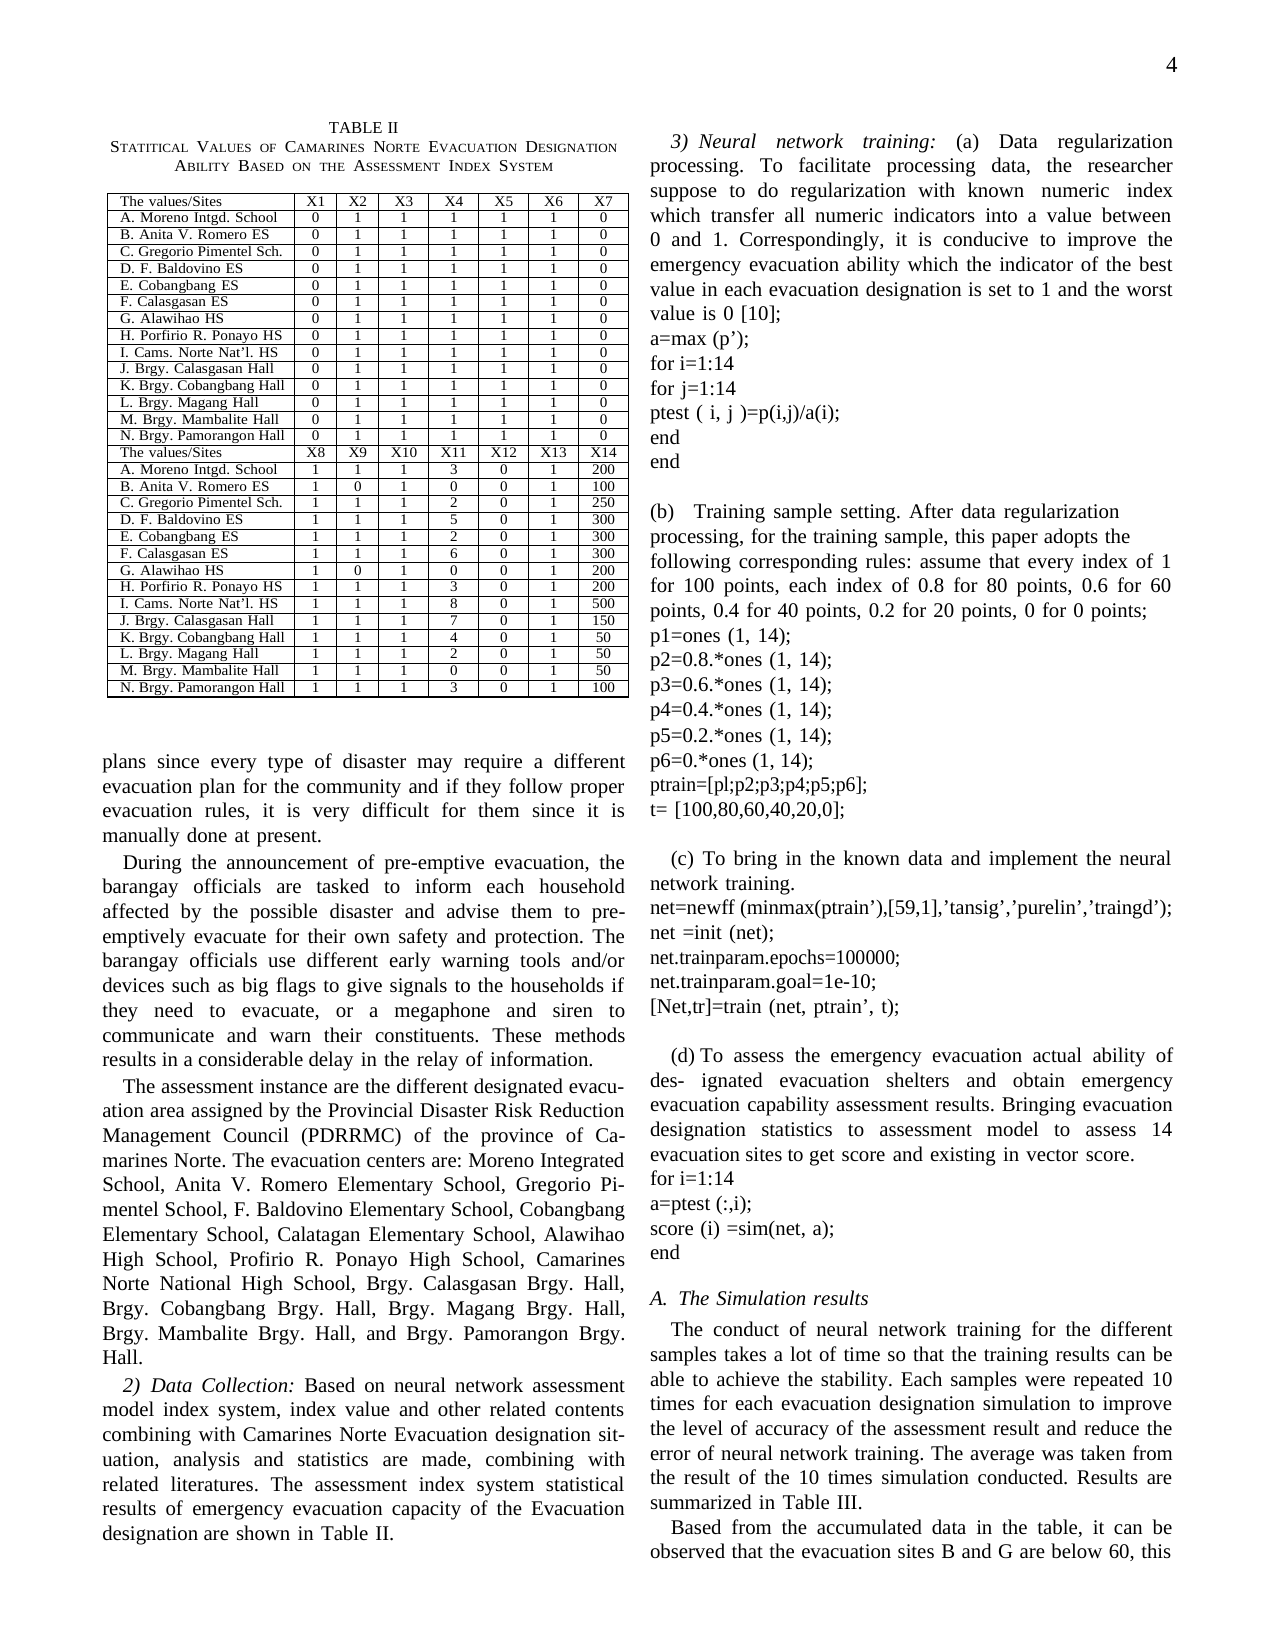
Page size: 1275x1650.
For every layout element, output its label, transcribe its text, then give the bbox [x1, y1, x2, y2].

text net.trainparam.epochs=100000; net.trainparam.goal=1e-10; [Net,tr]=train (net, ptrain’, t); [650, 944, 913, 1018]
table_cell 100 [579, 479, 628, 495]
table_cell 1 [379, 496, 428, 512]
table_cell 1 [295, 463, 336, 478]
table_cell 1 [529, 362, 578, 378]
table_cell 0 [479, 496, 528, 512]
table_cell 1 [479, 295, 528, 311]
table_cell 2 [429, 647, 478, 663]
table_cell 1 [479, 345, 528, 361]
table_cell K. Brgy. Cobangbang Hall [108, 630, 294, 646]
table_cell 0 [579, 261, 628, 277]
table_cell 0 [579, 312, 628, 327]
table_cell 1 [429, 345, 478, 361]
table_cell 1 [529, 312, 578, 327]
table_cell 0 [295, 329, 336, 344]
table_cell 500 [579, 597, 628, 612]
table_cell 1 [295, 630, 336, 646]
table_cell 0 [479, 647, 528, 663]
table_cell 1 [337, 228, 378, 243]
table_cell 1 [295, 597, 336, 612]
table_header The values/Sites [108, 194, 294, 210]
table_cell 1 [479, 396, 528, 411]
table_cell 1 [379, 278, 428, 294]
table_cell 0 [337, 563, 378, 579]
table_cell B. Anita V. Romero ES [108, 228, 294, 243]
table_cell 1 [337, 312, 378, 327]
table_cell 0 [479, 681, 528, 696]
table_cell 1 [429, 295, 478, 311]
text a=max (p’); for i=1:14 for j=1:14 [650, 326, 751, 399]
table_cell 0 [479, 479, 528, 495]
table_cell 100 [579, 681, 628, 696]
table_cell 0 [295, 312, 336, 327]
text The conduct of neural network training for the different samples takes a lot of time so that the training results can be able to achieve the stability. Each samples were repeated 10 times for each evacuation designation simulation to improve the level of accuracy of the assessment result and reduce the error of neural network training. The average was taken from the result of the 10 times simulation conducted. Results are summarized in Table III. [650, 1317, 1173, 1514]
table_cell 0 [579, 295, 628, 311]
table_cell 300 [579, 513, 628, 529]
table_cell 0 [579, 362, 628, 378]
table_cell 0 [295, 245, 336, 260]
table_cell 1 [429, 379, 478, 394]
table_cell 0 [579, 379, 628, 394]
table_cell 0 [429, 563, 478, 579]
table_cell 0 [295, 412, 336, 428]
table_cell 1 [529, 211, 578, 227]
table_cell 1 [379, 546, 428, 562]
table_cell 0 [429, 479, 478, 495]
table_cell 8 [429, 597, 478, 612]
table_cell 1 [529, 597, 578, 612]
text ABILITY BASED ON THE ASSESSMENT INDEX SYSTEM [102, 156, 625, 175]
table_cell G. Alawihao HS [108, 312, 294, 327]
table_cell 0 [295, 379, 336, 394]
list Data Collection: Based on neural network assessment model index system, index value and other related contents combining with Camarines Norte Evacuation designation sit- uation, analysis and statistics are made, combining with related literatures. The assessment index system statistical results of emergency evacuation capacity of the Evacuation designation are shown in Table II. [102, 1373, 625, 1545]
table_cell 1 [479, 261, 528, 277]
table_cell 1 [529, 664, 578, 679]
table_header X5 [479, 194, 528, 210]
table_cell 0 [479, 546, 528, 562]
table_cell 1 [529, 261, 578, 277]
table_cell 50 [579, 647, 628, 663]
table_cell 1 [337, 630, 378, 646]
table_cell 1 [429, 228, 478, 243]
table_cell 1 [529, 396, 578, 411]
table_cell 200 [579, 580, 628, 596]
table_cell 0 [295, 295, 336, 311]
table_cell 1 [529, 614, 578, 629]
table_cell E. Cobangbang ES [108, 278, 294, 294]
table_cell N. Brgy. Pamorangon Hall [108, 429, 294, 445]
text 0 and 1. Correspondingly, it is conducive to improve the emergency evacuation ability which the indicator of the best value in each evacuation designation is set to 1 and the worst value is 0 [10]; [650, 227, 1173, 325]
table_cell 1 [295, 496, 336, 512]
table_cell 1 [429, 261, 478, 277]
table_cell 1 [429, 412, 478, 428]
table_cell 0 [479, 664, 528, 679]
table_cell 1 [479, 412, 528, 428]
table_cell The values/Sites [108, 446, 294, 462]
table_cell 1 [529, 245, 578, 260]
table_cell 1 [379, 228, 428, 243]
table_cell L. Brgy. Magang Hall [108, 647, 294, 663]
table_cell 0 [479, 580, 528, 596]
text During the announcement of pre-emptive evacuation, the barangay officials are tasked to inform each household affected by the possible disaster and advise them to pre-emptively evacuate for their own safety and protection. The barangay officials use different early warning tools and/or devices such as big flags to give signals to the households if they need to evacuate, or a megaphone and siren to communicate and warn their constituents. These methods results in a considerable delay in the relay of information. [102, 850, 625, 1071]
table_cell 0 [579, 211, 628, 227]
text p5=0.2.*ones (1, 14); [650, 722, 1185, 747]
table_cell 0 [337, 479, 378, 495]
table_cell E. Cobangbang ES [108, 530, 294, 545]
table_cell 1 [429, 396, 478, 411]
table_cell 2 [429, 496, 478, 512]
table_cell 1 [529, 647, 578, 663]
table_cell 1 [429, 245, 478, 260]
table_cell H. Porfirio R. Ponayo HS [108, 329, 294, 344]
table_cell 0 [295, 362, 336, 378]
table_cell 1 [379, 563, 428, 579]
table_cell 1 [529, 681, 578, 696]
table_cell 3 [429, 580, 478, 596]
table_cell 200 [579, 463, 628, 478]
table_cell 0 [479, 530, 528, 545]
table_cell 0 [295, 228, 336, 243]
table_cell 1 [295, 479, 336, 495]
table_cell 1 [337, 362, 378, 378]
table_header X2 [337, 194, 378, 210]
table_cell 1 [379, 681, 428, 696]
table_cell 1 [337, 513, 378, 529]
table_cell 0 [429, 664, 478, 679]
table_cell 1 [379, 412, 428, 428]
table_cell 1 [337, 429, 378, 445]
table_cell 250 [579, 496, 628, 512]
table_cell 0 [479, 463, 528, 478]
table_cell C. Gregorio Pimentel Sch. [108, 245, 294, 260]
table_cell 1 [479, 362, 528, 378]
table_cell 0 [295, 396, 336, 411]
table_cell 1 [295, 563, 336, 579]
table_cell 1 [295, 681, 336, 696]
table_header X1 [295, 194, 336, 210]
table_cell 1 [337, 396, 378, 411]
table_cell 1 [379, 429, 428, 445]
table_cell 1 [529, 228, 578, 243]
table_cell 3 [429, 463, 478, 478]
table_cell 1 [295, 647, 336, 663]
table_cell 200 [579, 563, 628, 579]
table_cell 1 [337, 278, 378, 294]
table_cell 1 [337, 496, 378, 512]
table_cell 1 [529, 412, 578, 428]
table_cell 1 [337, 580, 378, 596]
table_cell 1 [529, 295, 578, 311]
table_cell I. Cams. Norte Nat’l. HS [108, 345, 294, 361]
table_cell 1 [529, 479, 578, 495]
table_cell 2 [429, 530, 478, 545]
table_cell X14 [579, 446, 628, 462]
table_cell 1 [295, 614, 336, 629]
table_cell D. F. Baldovino ES [108, 261, 294, 277]
table_cell 1 [379, 614, 428, 629]
table_cell 1 [529, 345, 578, 361]
table_cell 1 [429, 211, 478, 227]
table_cell 1 [529, 496, 578, 512]
table_cell 0 [295, 429, 336, 445]
table_cell 0 [479, 513, 528, 529]
table_cell 1 [337, 412, 378, 428]
table_cell 6 [429, 546, 478, 562]
table_cell 0 [295, 211, 336, 227]
table_cell G. Alawihao HS [108, 563, 294, 579]
table_cell 1 [337, 614, 378, 629]
table_cell 1 [429, 362, 478, 378]
table_cell 0 [579, 412, 628, 428]
table_cell 1 [295, 530, 336, 545]
table_cell X8 [295, 446, 336, 462]
table_cell 0 [579, 245, 628, 260]
table_cell 50 [579, 664, 628, 679]
table_cell 1 [529, 429, 578, 445]
table_cell F. Calasgasan ES [108, 295, 294, 311]
table_cell 1 [479, 329, 528, 344]
text TABLE II [102, 118, 625, 137]
table_cell 0 [579, 396, 628, 411]
table_cell X13 [529, 446, 578, 462]
list Training sample setting. After data regularization processing, for the training sample, this paper adopts the following corresponding rules: assume that every index of 1 for 100 points, each index of 0.8 for 80 points, 0.6 for 60 points, 0.4 for 40 points, 0.2 for 20 points, 0 for 0 points; p1=ones (1, 14); [650, 499, 1173, 647]
text end [650, 449, 1185, 473]
table_cell M. Brgy. Mambalite Hall [108, 664, 294, 679]
table_cell 1 [337, 597, 378, 612]
table_cell 1 [379, 463, 428, 478]
text The assessment instance are the different designated evacu- ation area assigned by the Provincial Disaster Risk Reduction Management Council (PDRRMC) of the province of Ca- marines Norte. The evacuation centers are: Moreno Integrated School, Anita V. Romero Elementary School, Gregorio Pi- mentel School, F. Baldovino Elementary School, Cobangbang Elementary School, Calatagan Elementary School, Alawihao High School, Profirio R. Ponayo High School, Camarines Norte National High School, Brgy. Calasgasan Brgy. Hall, Brgy. Cobangbang Brgy. Hall, Brgy. Magang Brgy. Hall, Brgy. Mambalite Brgy. Hall, and Brgy. Pamorangon Brgy. Hall. [102, 1074, 625, 1369]
table_cell 1 [379, 664, 428, 679]
table_cell 1 [429, 329, 478, 344]
table_cell 1 [529, 463, 578, 478]
table_cell 1 [529, 530, 578, 545]
table_cell 1 [529, 278, 578, 294]
table_cell K. Brgy. Cobangbang Hall [108, 379, 294, 394]
list The Simulation results [650, 1286, 1185, 1310]
text Based from the accumulated data in the table, it can be observed that the evacuation sites B and G are below 60, this [650, 1514, 1173, 1563]
table_cell 1 [529, 546, 578, 562]
table_cell 1 [479, 429, 528, 445]
table_cell X11 [429, 446, 478, 462]
table_header X4 [429, 194, 478, 210]
table_cell 0 [579, 228, 628, 243]
table_cell 1 [379, 345, 428, 361]
table_cell 1 [479, 278, 528, 294]
table_cell 1 [379, 597, 428, 612]
table_cell 0 [579, 278, 628, 294]
table_cell 1 [379, 245, 428, 260]
table_cell 1 [379, 295, 428, 311]
table_cell 0 [579, 329, 628, 344]
table_cell X10 [379, 446, 428, 462]
table_cell 150 [579, 614, 628, 629]
table_cell 0 [295, 278, 336, 294]
table_cell 1 [429, 312, 478, 327]
table_cell 1 [529, 379, 578, 394]
table_cell 1 [429, 278, 478, 294]
table_cell J. Brgy. Calasgasan Hall [108, 362, 294, 378]
table_cell 1 [337, 463, 378, 478]
table_cell 1 [295, 664, 336, 679]
table_cell 1 [529, 580, 578, 596]
text p3=0.6.*ones (1, 14); [650, 672, 1185, 696]
table_cell 300 [579, 546, 628, 562]
table_cell X12 [479, 446, 528, 462]
table_cell 1 [337, 530, 378, 545]
table_cell 0 [295, 261, 336, 277]
table_cell 1 [295, 513, 336, 529]
table_cell 4 [429, 630, 478, 646]
table_cell 0 [479, 597, 528, 612]
table_cell 1 [379, 211, 428, 227]
table_cell 1 [479, 228, 528, 243]
text p2=0.8.*ones (1, 14); [650, 647, 1185, 671]
table_cell 1 [337, 681, 378, 696]
table_cell 1 [379, 513, 428, 529]
table_cell 0 [579, 345, 628, 361]
list To bring in the known data and implement the neural network training. [650, 846, 1173, 894]
table_cell 1 [379, 396, 428, 411]
table_cell 0 [579, 429, 628, 445]
table_cell 1 [529, 329, 578, 344]
table_cell 1 [529, 563, 578, 579]
text for i=1:14 a=ptest (:,i); [650, 1166, 754, 1215]
table_header X3 [379, 194, 428, 210]
text p4=0.4.*ones (1, 14); [650, 697, 1185, 721]
table_cell 1 [379, 312, 428, 327]
table_cell 0 [295, 345, 336, 361]
table_cell 1 [479, 245, 528, 260]
text p6=0.*ones (1, 14); ptrain=[pl;p2;p3;p4;p5;p6]; t= [100,80,60,40,20,0]; [650, 747, 883, 821]
table_cell 1 [379, 379, 428, 394]
table_cell J. Brgy. Calasgasan Hall [108, 614, 294, 629]
table_cell 1 [379, 647, 428, 663]
table_cell 1 [479, 312, 528, 327]
list To assess the emergency evacuation actual ability of des- ignated evacuation shelters and obtain emergency evacuation capability assessment results. Bringing evacuation designation statistics to assessment model to assess 14 evacuation sites to get score and existing in vector score. [650, 1043, 1173, 1166]
table_cell D. F. Baldovino ES [108, 513, 294, 529]
table_cell 1 [529, 630, 578, 646]
text plans since every type of disaster may require a different evacuation plan for the community and if they follow proper evacuation rules, it is very difficult for them since it is manually done at present. [102, 749, 625, 847]
table_cell 5 [429, 513, 478, 529]
list Neural network training: (a) Data regularization processing. To facilitate processing data, the researcher suppose to do regularization with known numeric index which transfer all numeric indicators into a value between [650, 128, 1173, 227]
table_cell 1 [379, 362, 428, 378]
table_cell 1 [337, 379, 378, 394]
table_cell 1 [337, 345, 378, 361]
text STATITICAL VALUES OF CAMARINES NORTE EVACUATION DESIGNATION [102, 137, 625, 156]
text net=newff (minmax(ptrain’),[59,1],’tansig’,’purelin’,’traingd’); net =init (net); [650, 895, 1174, 944]
text ptest ( i, j )=p(i,j)/a(i); end [650, 400, 842, 449]
table_cell A. Moreno Intgd. School [108, 463, 294, 478]
table_cell 1 [295, 546, 336, 562]
table_cell 3 [429, 681, 478, 696]
table_cell 1 [337, 664, 378, 679]
table_cell 1 [337, 329, 378, 344]
table_cell 1 [379, 630, 428, 646]
table_cell 50 [579, 630, 628, 646]
table_cell A. Moreno Intgd. School [108, 211, 294, 227]
table_cell 1 [337, 261, 378, 277]
table_cell 1 [529, 513, 578, 529]
table_cell 1 [379, 530, 428, 545]
table_cell 1 [337, 546, 378, 562]
table_cell 0 [479, 563, 528, 579]
table_cell 1 [429, 429, 478, 445]
table_cell H. Porfirio R. Ponayo HS [108, 580, 294, 596]
table_cell L. Brgy. Magang Hall [108, 396, 294, 411]
table_cell 1 [379, 479, 428, 495]
table_cell B. Anita V. Romero ES [108, 479, 294, 495]
table_cell 1 [479, 379, 528, 394]
table_cell 300 [579, 530, 628, 545]
table_cell 7 [429, 614, 478, 629]
table_header X7 [579, 194, 628, 210]
table_cell 1 [337, 245, 378, 260]
table_cell 0 [479, 614, 528, 629]
table_cell 1 [337, 295, 378, 311]
table_cell 1 [379, 261, 428, 277]
table_cell C. Gregorio Pimentel Sch. [108, 496, 294, 512]
table_cell N. Brgy. Pamorangon Hall [108, 681, 294, 696]
table_cell 1 [479, 211, 528, 227]
table_cell 1 [295, 580, 336, 596]
table_cell X9 [337, 446, 378, 462]
table_cell 0 [479, 630, 528, 646]
table_cell 1 [379, 329, 428, 344]
table_cell 1 [337, 211, 378, 227]
table_cell I. Cams. Norte Nat’l. HS [108, 597, 294, 612]
table_cell M. Brgy. Mambalite Hall [108, 412, 294, 428]
text score (i) =sim(net, a); end [650, 1216, 837, 1264]
table_cell 1 [379, 580, 428, 596]
table_cell F. Calasgasan ES [108, 546, 294, 562]
table_header X6 [529, 194, 578, 210]
table_cell 1 [337, 647, 378, 663]
